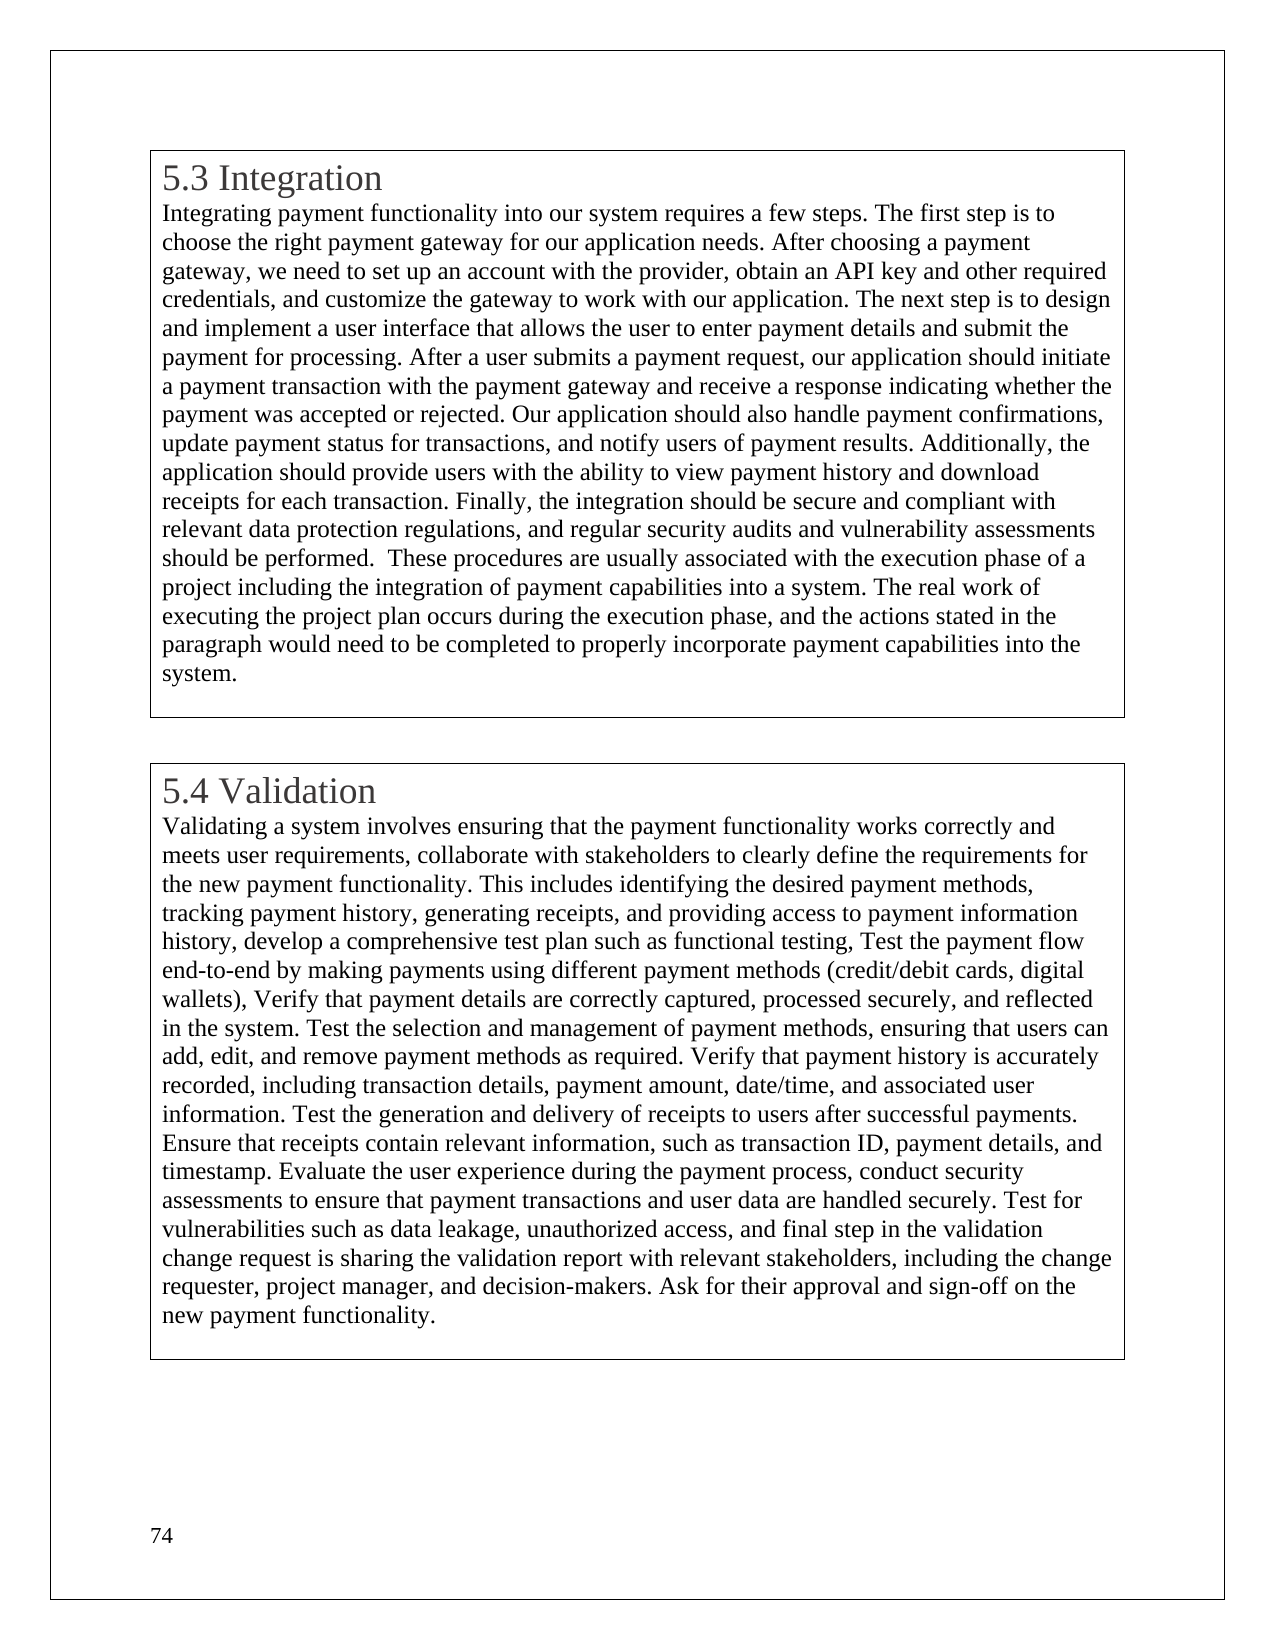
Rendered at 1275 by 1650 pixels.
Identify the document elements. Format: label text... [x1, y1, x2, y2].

table_header 5.3 Integration Integrating payment functionality into our system requires a few steps. The first step is to choose the right payment gateway for our application needs. After choosing a payment gateway, we need to set up an account with the provider, obtain an API key and other required credentials, and customize the gateway to work with our application. The next step is to design and implement a user interface that allows the user to enter payment details and submit the payment for processing. After a user submits a payment request, our application should initiate a payment transaction with the payment gateway and receive a response indicating whether the payment was accepted or rejected. Our application should also handle payment confirmations, update payment status for transactions, and notify users of payment results. Additionally, the application should provide users with the ability to view payment history and download receipts for each transaction. Finally, the integration should be secure and compliant with relevant data protection regulations, and regular security audits and vulnerability assessments should be performed. These procedures are usually associated with the execution phase of a project including the integration of payment capabilities into a system. The real work of executing the project plan occurs during the execution phase, and the actions stated in the paragraph would need to be completed to properly incorporate payment capabilities into the system. [151, 151, 1124, 717]
table_header 5.4 Validation Validating a system involves ensuring that the payment functionality works correctly and meets user requirements, collaborate with stakeholders to clearly define the requirements for the new payment functionality. This includes identifying the desired payment methods, tracking payment history, generating receipts, and providing access to payment information history, develop a comprehensive test plan such as functional testing, Test the payment flow end-to-end by making payments using different payment methods (credit/debit cards, digital wallets), Verify that payment details are correctly captured, processed securely, and reflected in the system. Test the selection and management of payment methods, ensuring that users can add, edit, and remove payment methods as required. Verify that payment history is accurately recorded, including transaction details, payment amount, date/time, and associated user information. Test the generation and delivery of receipts to users after successful payments. Ensure that receipts contain relevant information, such as transaction ID, payment details, and timestamp. Evaluate the user experience during the payment process, conduct security assessments to ensure that payment transactions and user data are handled securely. Test for vulnerabilities such as data leakage, unauthorized access, and final step in the validation change request is sharing the validation report with relevant stakeholders, including the change requester, project manager, and decision-makers. Ask for their approval and sign-off on the new payment functionality. [151, 764, 1124, 1359]
